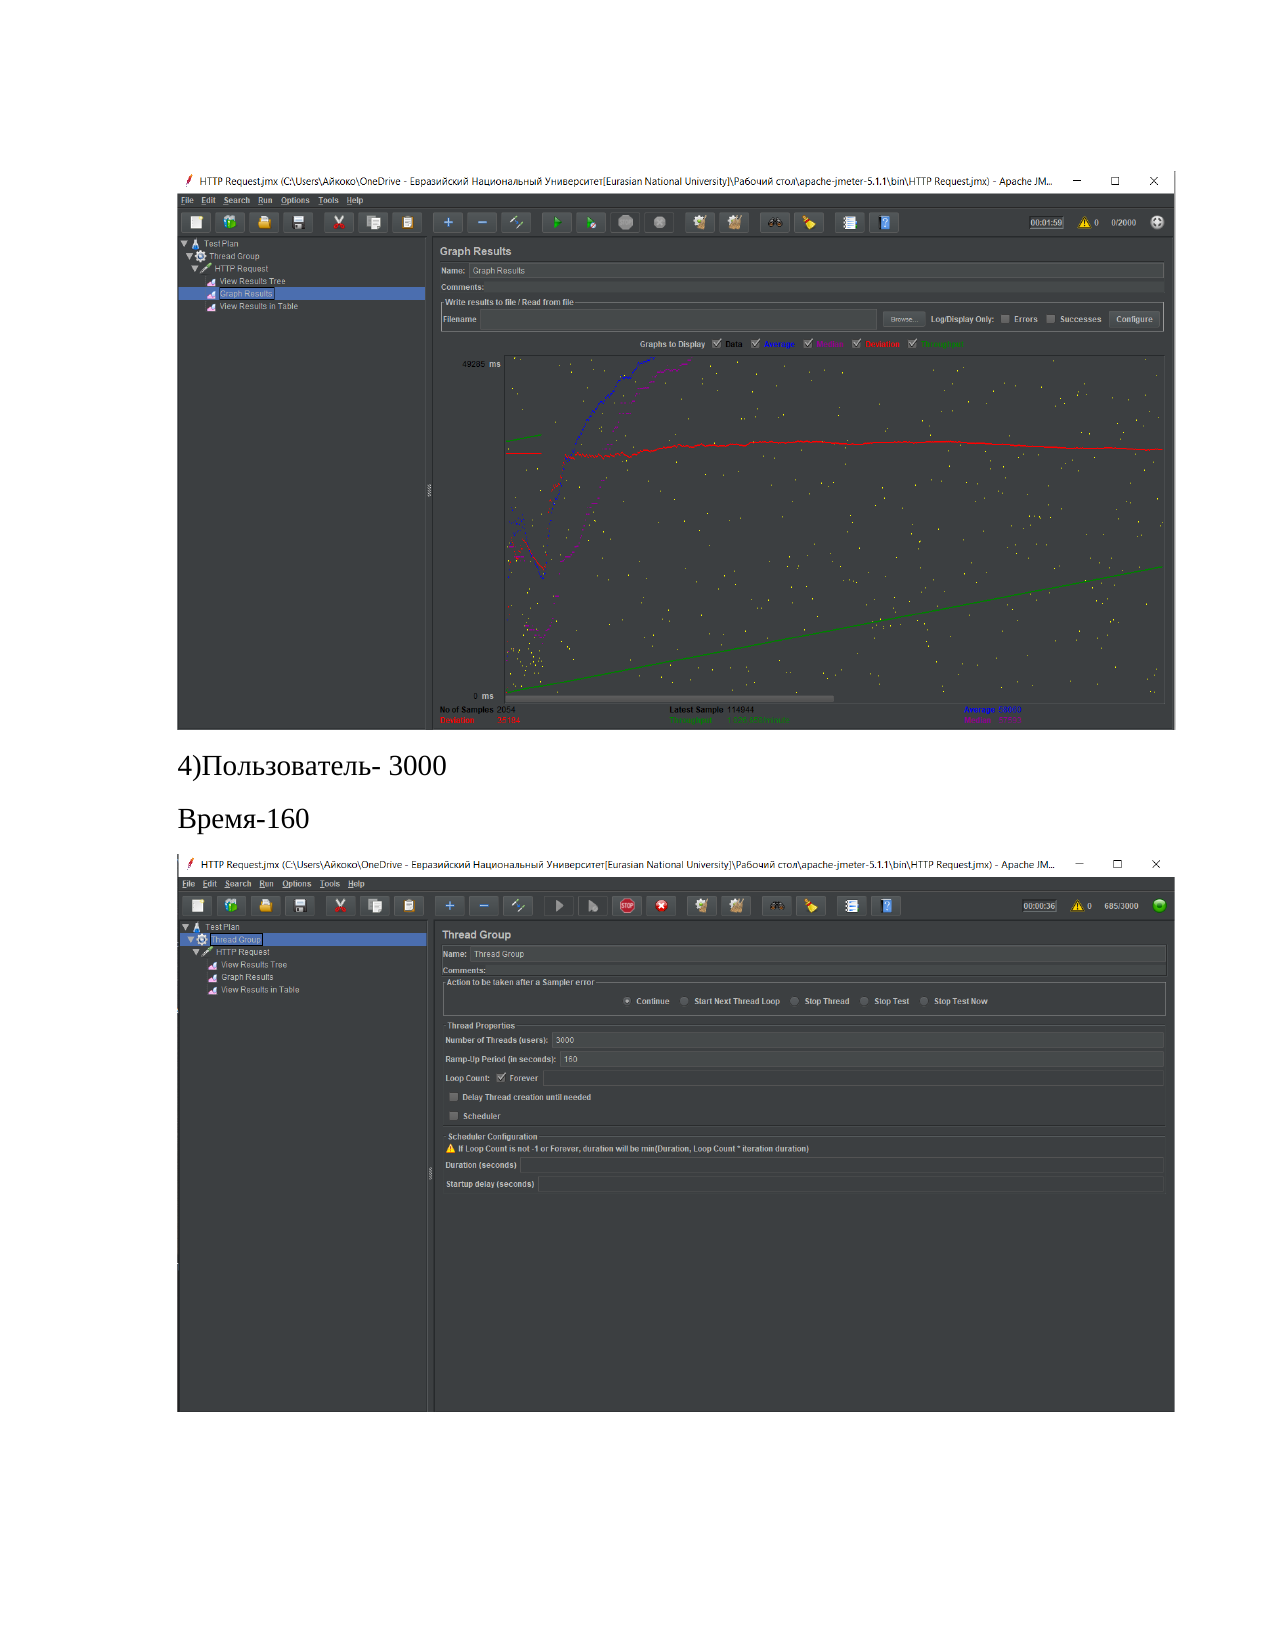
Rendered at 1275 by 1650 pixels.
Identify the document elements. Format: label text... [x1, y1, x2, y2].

picture [177, 854, 1175, 1412]
text 4)Пользователь- 3000 [177, 748, 1186, 782]
picture [177, 171, 1176, 730]
text Время-160 [177, 801, 1186, 835]
